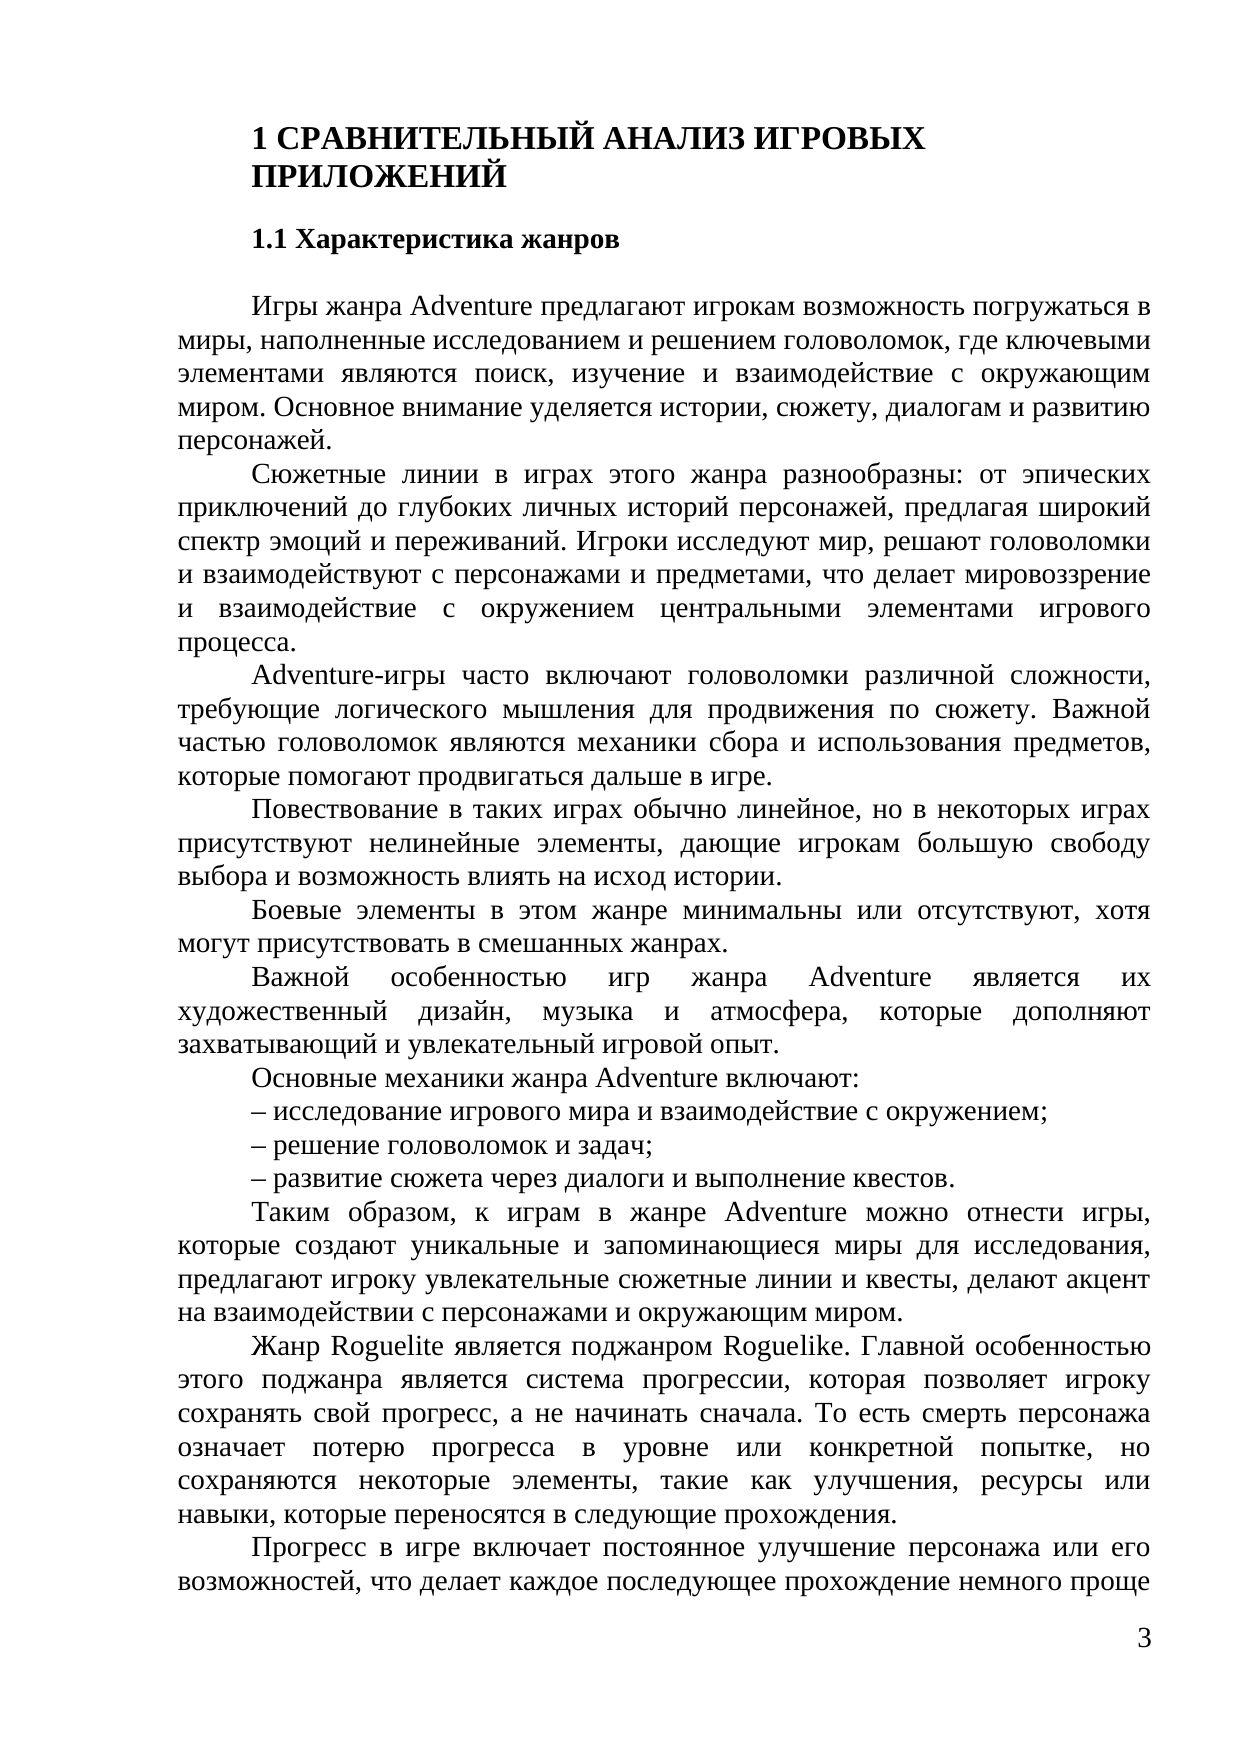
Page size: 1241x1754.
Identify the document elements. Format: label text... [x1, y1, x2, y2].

text – развитие сюжета через диалоги и выполнение квестов. [177, 1160, 1152, 1194]
subtitle 1 Сравнительный анализ игровых приложений [251, 118, 1152, 195]
text Adventure-игры часто включают головоломки различной сложности, требующие логического мышления для продвижения по сюжету. Важной частью головоломок являются механики сбора и использования предметов, которые помогают продвигаться дальше в игре. [177, 657, 1152, 791]
subtitle 1.1 Характеристика жанров [251, 221, 1152, 255]
text Таким образом, к играм в жанре Adventure можно отнести игры, которые создают уникальные и запоминающиеся миры для исследования, предлагают игроку увлекательные сюжетные линии и квесты, делают акцент на взаимодействии с персонажами и окружающим миром. [177, 1194, 1152, 1328]
text Игры жанра Adventure предлагают игрокам возможность погружаться в миры, наполненные исследованием и решением головоломок, где ключевыми элементами являются поиск, изучение и взаимодействие с окружающим миром. Основное внимание уделяется истории, сюжету, диалогам и развитию персонажей. [177, 288, 1152, 456]
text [177, 1529, 1152, 1596]
text Жанр Roguelite является поджанром Roguelike. Главной особенностью этого поджанра является система прогрессии, которая позволяет игроку сохранять свой прогресс, а не начинать сначала. То есть смерть персонажа означает потерю прогресса в уровне или конкретной попытке, но сохраняются некоторые элементы, такие как улучшения, ресурсы или навыки, которые переносятся в следующие прохождения. [177, 1328, 1152, 1529]
text Важной особенностью игр жанра Adventure является их художественный дизайн, музыка и атмосфера, которые дополняют захватывающий и увлекательный игровой опыт. [177, 959, 1152, 1060]
text Боевые элементы в этом жанре минимальны или отсутствуют, хотя могут присутствовать в смешанных жанрах. [177, 892, 1152, 959]
text Сюжетные линии в играх этого жанра разнообразны: от эпических приключений до глубоких личных историй персонажей, предлагая широкий спектр эмоций и переживаний. Игроки исследуют мир, решают головоломки и взаимодействуют с персонажами и предметами, что делает мировоззрение и взаимодействие с окружением центральными элементами игрового процесса. [177, 456, 1152, 657]
text Основные механики жанра Adventure включают: [177, 1060, 1152, 1093]
text Повествование в таких играх обычно линейное, но в некоторых играх присутствуют нелинейные элементы, дающие игрокам большую свободу выбора и возможность влиять на исход истории. [177, 791, 1152, 892]
text – исследование игрового мира и взаимодействие с окружением; [177, 1093, 1152, 1127]
text – решение головоломок и задач; [177, 1127, 1152, 1160]
